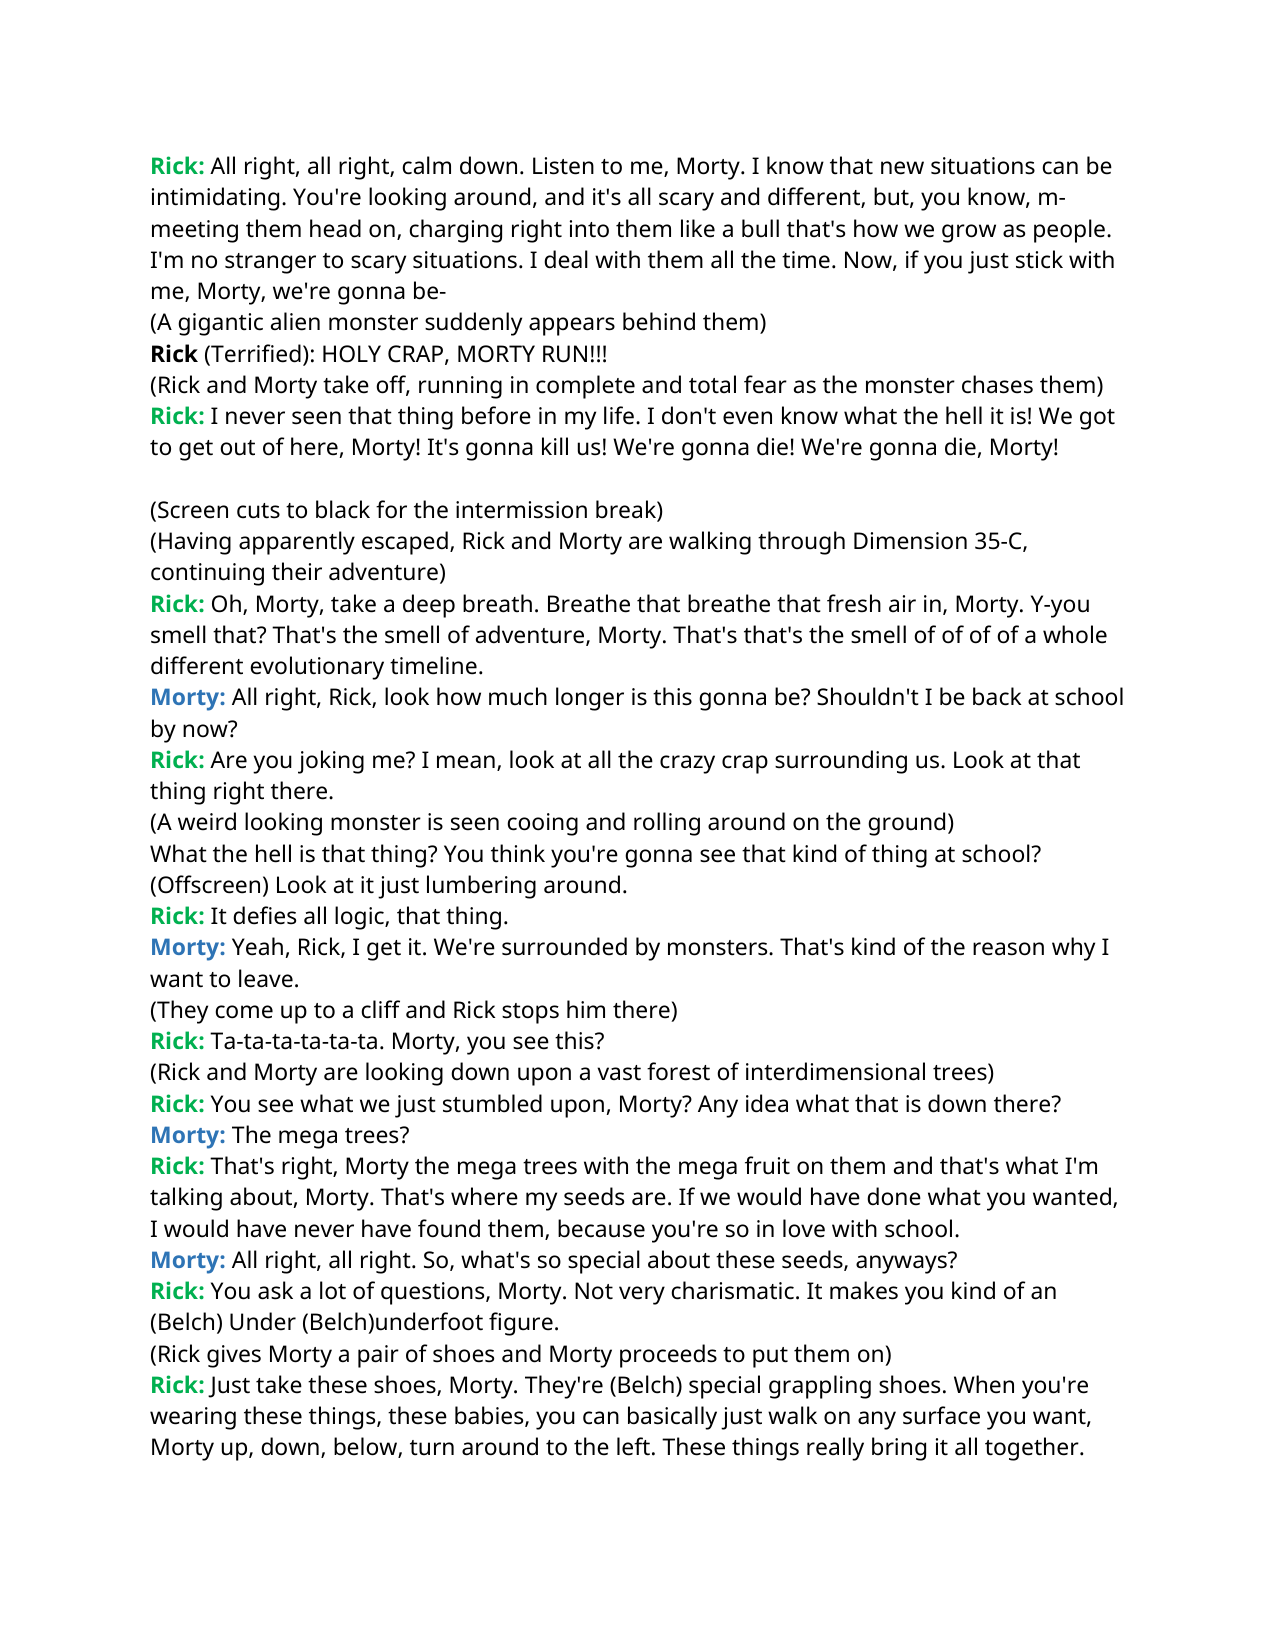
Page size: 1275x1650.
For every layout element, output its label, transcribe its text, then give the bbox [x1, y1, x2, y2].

text Rick: I never seen that thing before in my life. I don't even know what the hell it is! We got to get out of here, Morty! It's gonna kill us! We're gonna die! We're gonna die, Morty! [150, 400, 1125, 462]
text (A weird looking monster is seen cooing and rolling around on the ground) [150, 806, 1125, 837]
text (They come up to a cliff and Rick stops him there) [150, 994, 1125, 1025]
text Morty: All right, all right. So, what's so special about these seeds, anyways? [150, 1244, 1125, 1275]
text Rick: You see what we just stumbled upon, Morty? Any idea what that is down there? [150, 1087, 1125, 1119]
text (Screen cuts to black for the intermission break) [150, 494, 1125, 525]
text Rick: That's right, Morty the mega trees with the mega fruit on them and that's what I'm talking about, Morty. That's where my seeds are. If we would have done what you wanted, I would have never have found them, because you're so in love with school. [150, 1150, 1125, 1244]
text Rick: Oh, Morty, take a deep breath. Breathe that breathe that fresh air in, Morty. Y-you smell that? That's the smell of adventure, Morty. That's that's the smell of of of of a whole different evolutionary timeline. [150, 587, 1125, 681]
text (Rick and Morty are looking down upon a vast forest of interdimensional trees) [150, 1056, 1125, 1087]
text Rick: Ta-ta-ta-ta-ta-ta. Morty, you see this? [150, 1025, 1125, 1056]
text (Rick and Morty take off, running in complete and total fear as the monster chases them) [150, 369, 1125, 400]
text Rick (Terrified): HOLY CRAP, MORTY RUN!!! [150, 337, 1125, 369]
text Morty: Yeah, Rick, I get it. We're surrounded by monsters. That's kind of the reason why I want to leave. [150, 931, 1125, 994]
text (Having apparently escaped, Rick and Morty are walking through Dimension 35-C, continuing their adventure) [150, 525, 1125, 587]
text Rick: Just take these shoes, Morty. They're (Belch) special grappling shoes. When you're wearing these things, these babies, you can basically just walk on any surface you want, Morty up, down, below, turn around to the left. These things really bring it all together. [150, 1369, 1125, 1462]
text Morty: All right, Rick, look how much longer is this gonna be? Shouldn't I be back at school by now? [150, 681, 1125, 744]
text (Rick gives Morty a pair of shoes and Morty proceeds to put them on) [150, 1337, 1125, 1369]
text Rick: You ask a lot of questions, Morty. Not very charismatic. It makes you kind of an (Belch) Under (Belch)underfoot figure. [150, 1275, 1125, 1337]
text Rick: Are you joking me? I mean, look at all the crazy crap surrounding us. Look at that thing right there. [150, 744, 1125, 806]
text What the hell is that thing? You think you're gonna see that kind of thing at school? (Offscreen) Look at it just lumbering around. [150, 837, 1125, 900]
text Morty: The mega trees? [150, 1119, 1125, 1150]
text (A gigantic alien monster suddenly appears behind them) [150, 306, 1125, 337]
text Rick: All right, all right, calm down. Listen to me, Morty. I know that new situations can be intimidating. You're looking around, and it's all scary and different, but, you know, m-meeting them head on, charging right into them like a bull that's how we grow as people. I'm no stranger to scary situations. I deal with them all the time. Now, if you just stick with me, Morty, we're gonna be- [150, 150, 1125, 306]
text Rick: It defies all logic, that thing. [150, 900, 1125, 931]
